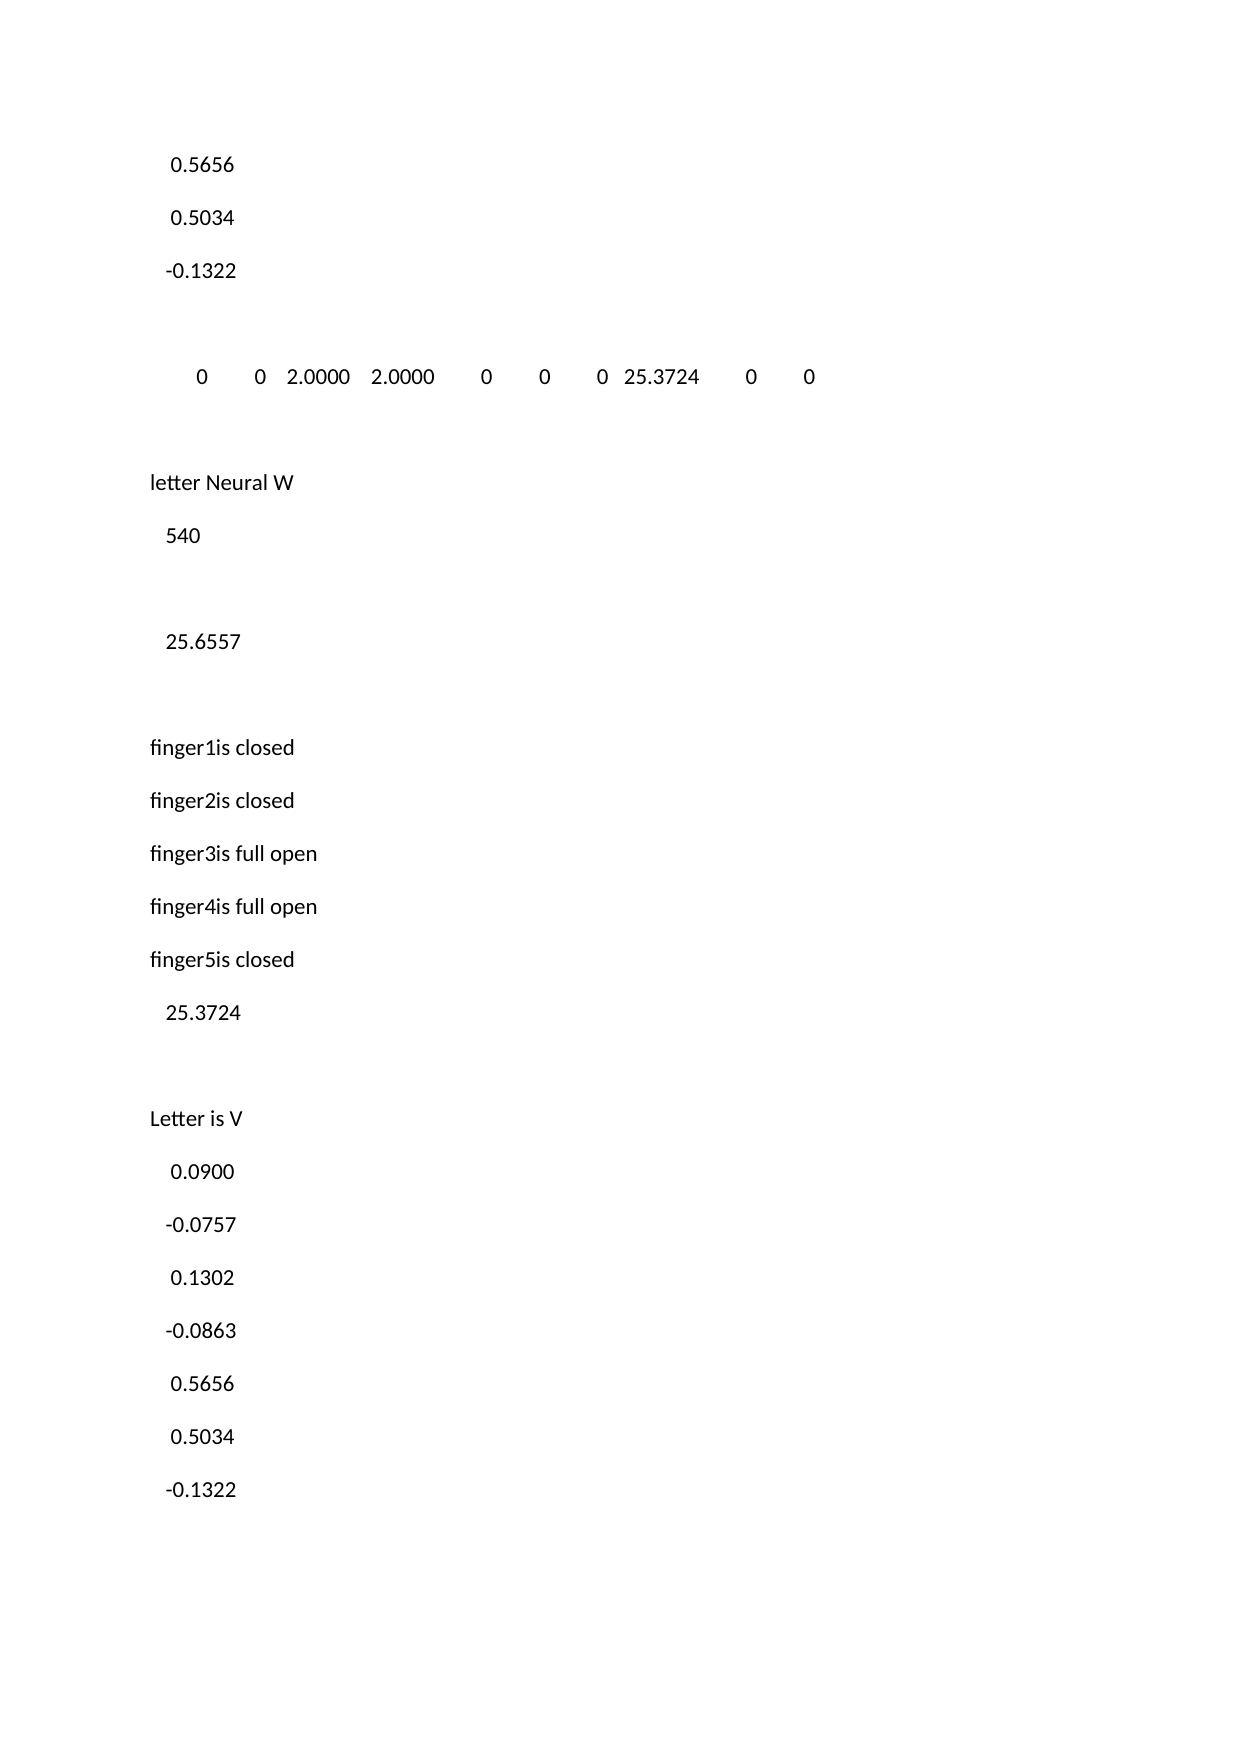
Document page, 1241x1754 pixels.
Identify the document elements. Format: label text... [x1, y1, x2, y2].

text 0.5656 [150, 150, 1090, 178]
text 0.5034 [150, 203, 1090, 231]
text Letter is V [150, 1104, 1090, 1132]
text -0.0757 [150, 1210, 1090, 1238]
text 0.1302 [150, 1263, 1090, 1291]
text 0.5656 [150, 1369, 1090, 1397]
text 0.0900 [150, 1157, 1090, 1185]
text -0.1322 [150, 1476, 1090, 1503]
text -0.1322 [150, 256, 1090, 284]
text finger5is closed [150, 945, 1090, 973]
text finger3is full open [150, 839, 1090, 867]
text 0 0 2.0000 2.0000 0 0 0 25.3724 0 0 [150, 362, 1090, 390]
text finger4is full open [150, 892, 1090, 920]
text letter Neural W [150, 468, 1090, 496]
text finger2is closed [150, 786, 1090, 814]
text 540 [150, 521, 1090, 549]
text -0.0863 [150, 1316, 1090, 1344]
text 25.6557 [150, 627, 1090, 655]
text 25.3724 [150, 998, 1090, 1026]
text finger1is closed [150, 733, 1090, 761]
text 0.5034 [150, 1422, 1090, 1451]
